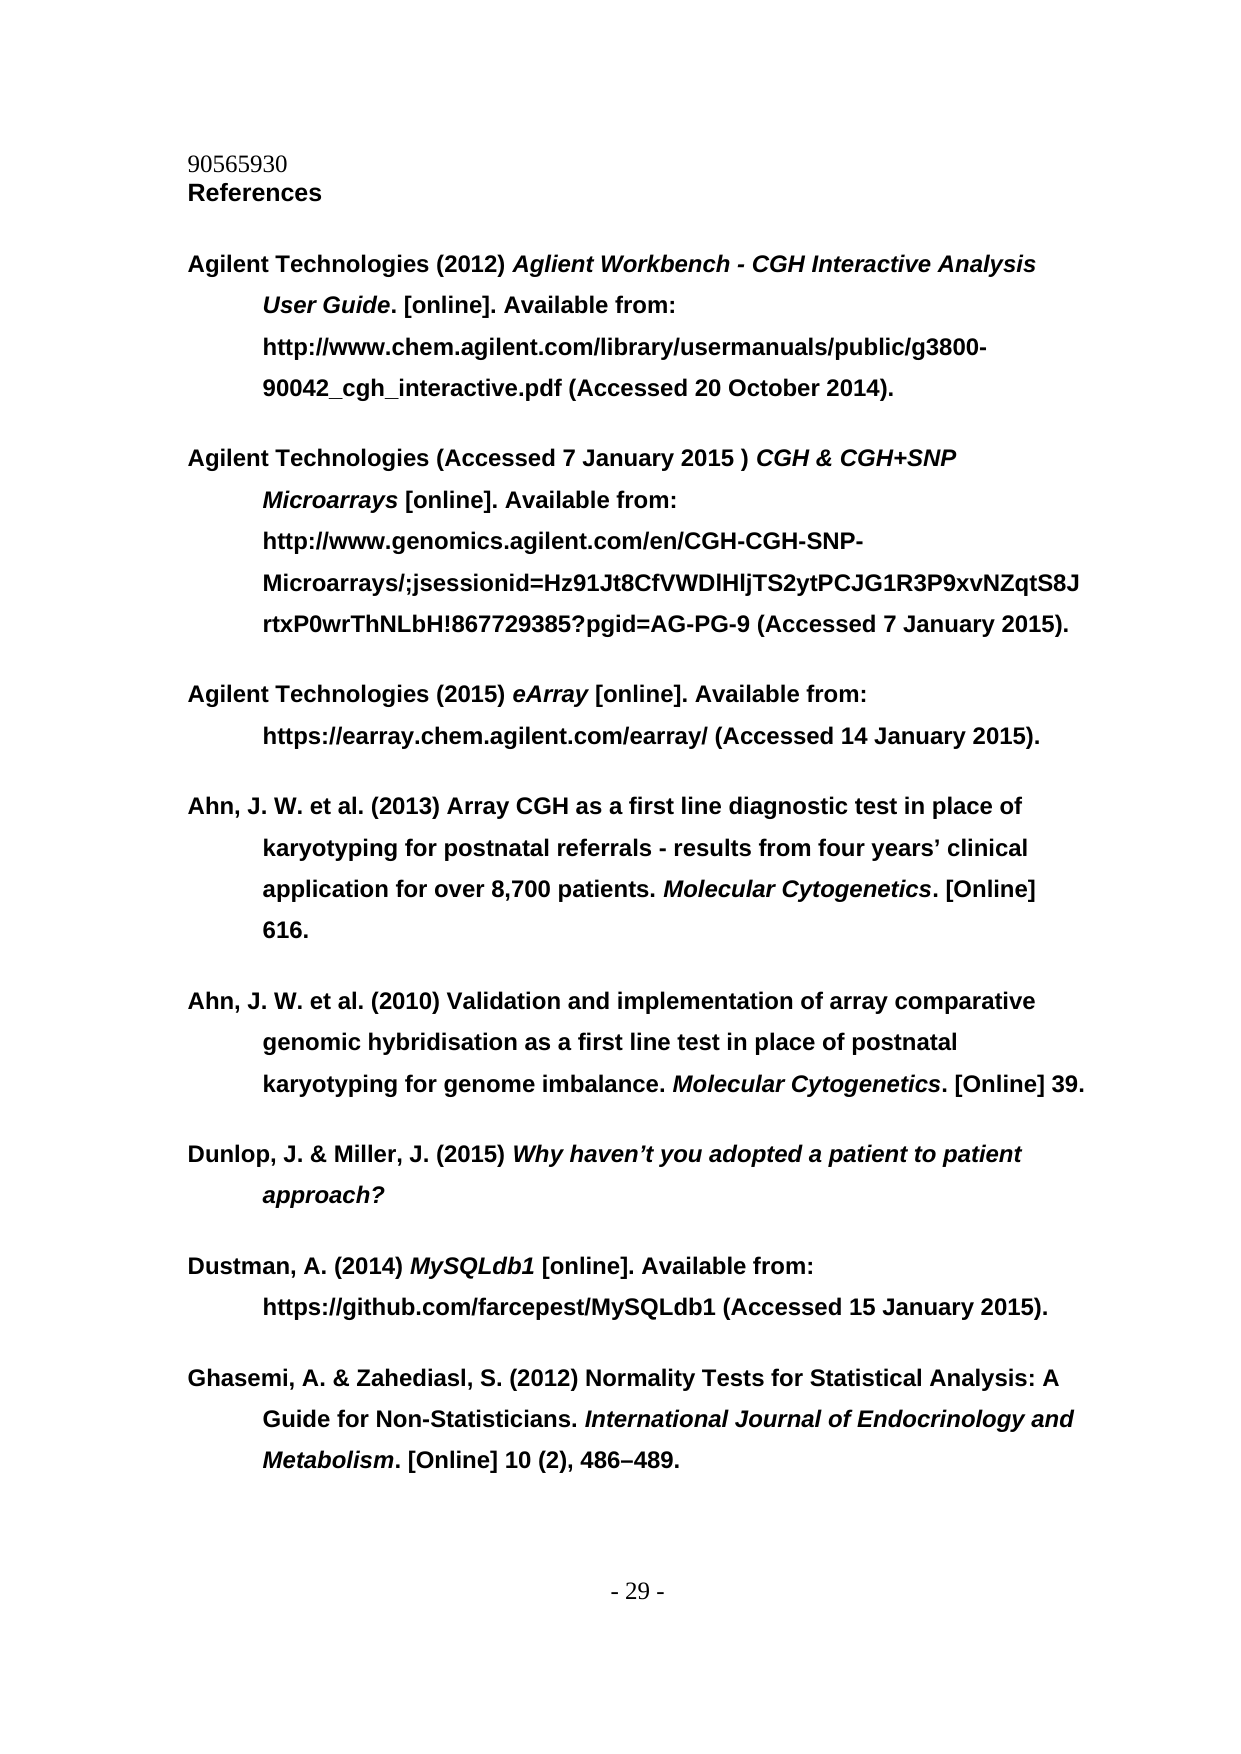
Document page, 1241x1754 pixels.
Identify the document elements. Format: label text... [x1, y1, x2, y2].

text Agilent Technologies (2015) eArray [online]. Available from: https://earray.chem.agilent.com/earray/ (Accessed 14 January 2015). [187, 680, 1087, 749]
text Dustman, A. (2014) MySQLdb1 [online]. Available from: https://github.com/farcepest/MySQLdb1 (Accessed 15 January 2015). [187, 1252, 1087, 1321]
text Ghasemi, A. & Zahediasl, S. (2012) Normality Tests for Statistical Analysis: A Guide for Non-Statisticians. International Journal of Endocrinology and Metabolism. [Online] 10 (2), 486–489. [187, 1364, 1087, 1474]
text Dunlop, J. & Miller, J. (2015) Why haven’t you adopted a patient to patient approach? [187, 1140, 1087, 1209]
text Ahn, J. W. et al. (2010) Validation and implementation of array comparative genomic hybridisation as a first line test in place of postnatal karyotyping for genome imbalance. Molecular Cytogenetics. [Online] 39. [187, 987, 1087, 1097]
text Ahn, J. W. et al. (2013) Array CGH as a first line diagnostic test in place of karyotyping for postnatal referrals - results from four years’ clinical application for over 8,700 patients. Molecular Cytogenetics. [Online] 616. [187, 792, 1087, 944]
text Agilent Technologies (Accessed 7 January 2015 ) CGH & CGH+SNP Microarrays [online]. Available from: http://www.genomics.agilent.com/en/CGH-CGH-SNP-Microarrays/;jsessionid=Hz91Jt8CfVWDlHljTS2ytPCJG1R3P9xvNZqtS8JrtxP0wrThNLbH!867729385?pgid=AG-PG-9 (Accessed 7 January 2015). [187, 444, 1087, 637]
text Agilent Technologies (2012) Aglient Workbench - CGH Interactive Analysis User Guide. [online]. Available from: http://www.chem.agilent.com/library/usermanuals/public/g3800-90042_cgh_interactive.pdf (Accessed 20 October 2014). [187, 250, 1087, 401]
text References [187, 177, 1087, 206]
